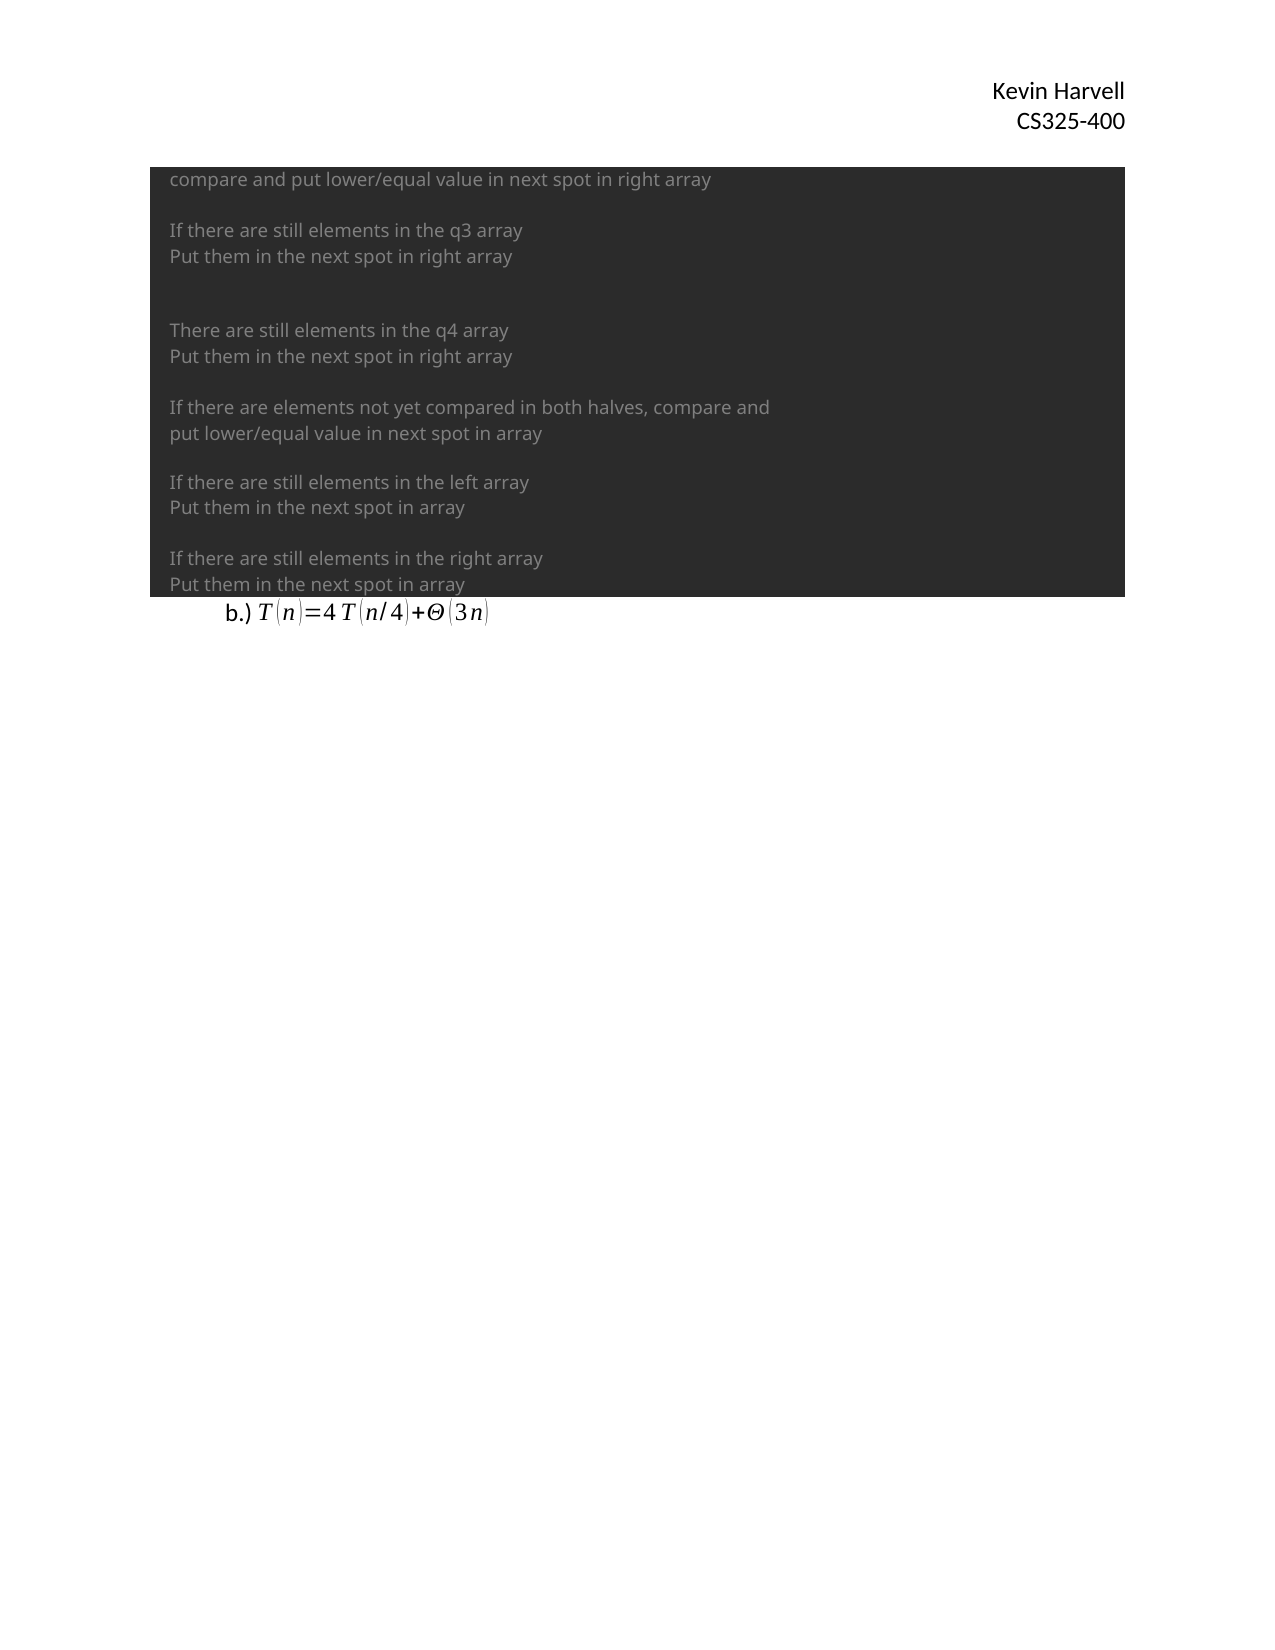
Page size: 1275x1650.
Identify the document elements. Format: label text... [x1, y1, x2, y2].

text b.) [150, 597, 1125, 627]
text There are still elements in the q4 array Put them in the next spot in right array If there are elements not yet compared in both halves, compare and put lower/equal value in next spot in array [150, 318, 1125, 469]
text If there are still elements in the left array Put them in the next spot in array If there are still elements in the right array Put them in the next spot in array [150, 469, 1125, 597]
